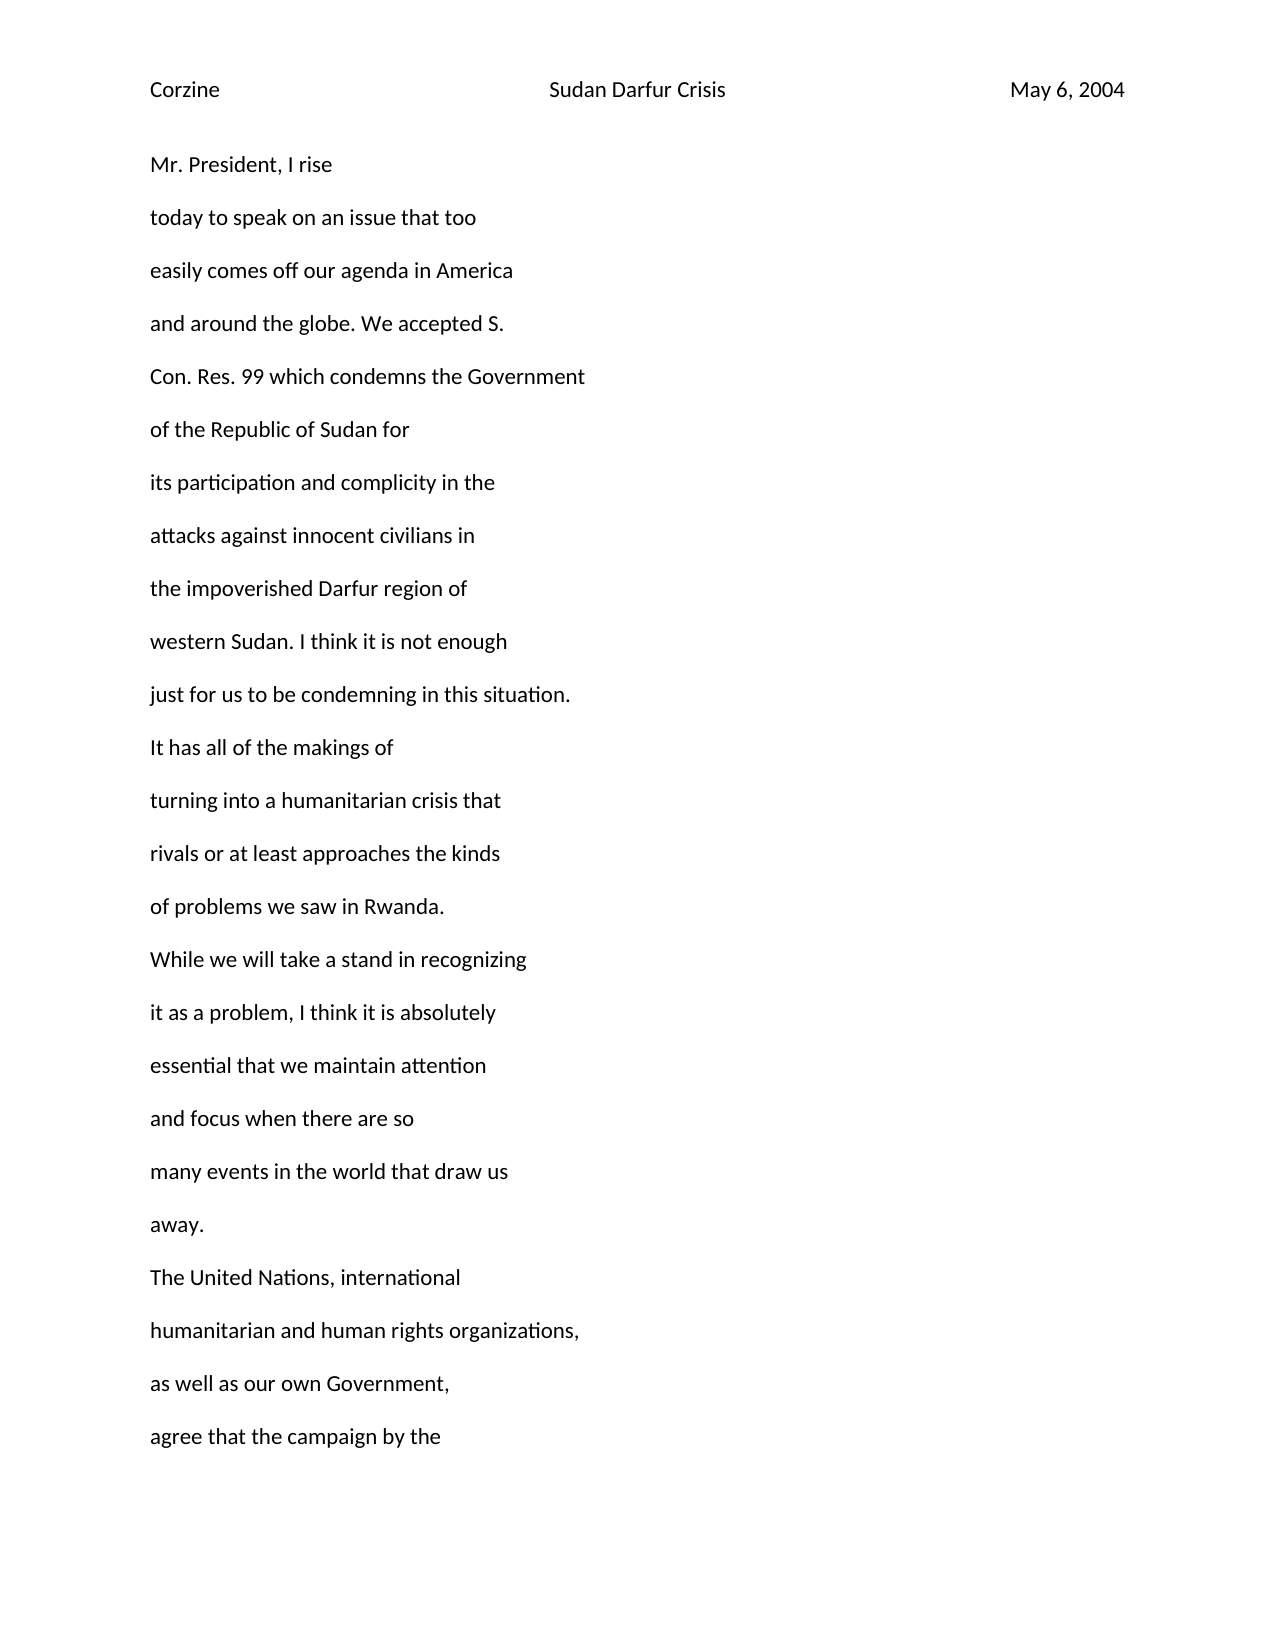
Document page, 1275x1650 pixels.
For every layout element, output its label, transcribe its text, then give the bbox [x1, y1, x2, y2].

text agree that the campaign by the [150, 1422, 1125, 1451]
text of the Republic of Sudan for [150, 415, 1125, 443]
text The United Nations, international [150, 1263, 1125, 1291]
text many events in the world that draw us [150, 1157, 1125, 1185]
text western Sudan. I think it is not enough [150, 627, 1125, 655]
text While we will take a stand in recognizing [150, 945, 1125, 973]
text and around the globe. We accepted S. [150, 309, 1125, 337]
text easily comes off our agenda in America [150, 256, 1125, 284]
text Mr. President, I rise [150, 150, 1125, 178]
text essential that we maintain attention [150, 1051, 1125, 1079]
text Con. Res. 99 which condemns the Government [150, 362, 1125, 390]
text just for us to be condemning in this situation. [150, 680, 1125, 708]
text attacks against innocent civilians in [150, 521, 1125, 549]
text as well as our own Government, [150, 1369, 1125, 1397]
text the impoverished Darfur region of [150, 574, 1125, 602]
text away. [150, 1210, 1125, 1238]
text turning into a humanitarian crisis that [150, 786, 1125, 814]
text rivals or at least approaches the kinds [150, 839, 1125, 867]
text and focus when there are so [150, 1104, 1125, 1132]
text humanitarian and human rights organizations, [150, 1316, 1125, 1344]
text today to speak on an issue that too [150, 203, 1125, 231]
text It has all of the makings of [150, 733, 1125, 761]
text of problems we saw in Rwanda. [150, 892, 1125, 920]
text its participation and complicity in the [150, 468, 1125, 496]
text it as a problem, I think it is absolutely [150, 998, 1125, 1026]
